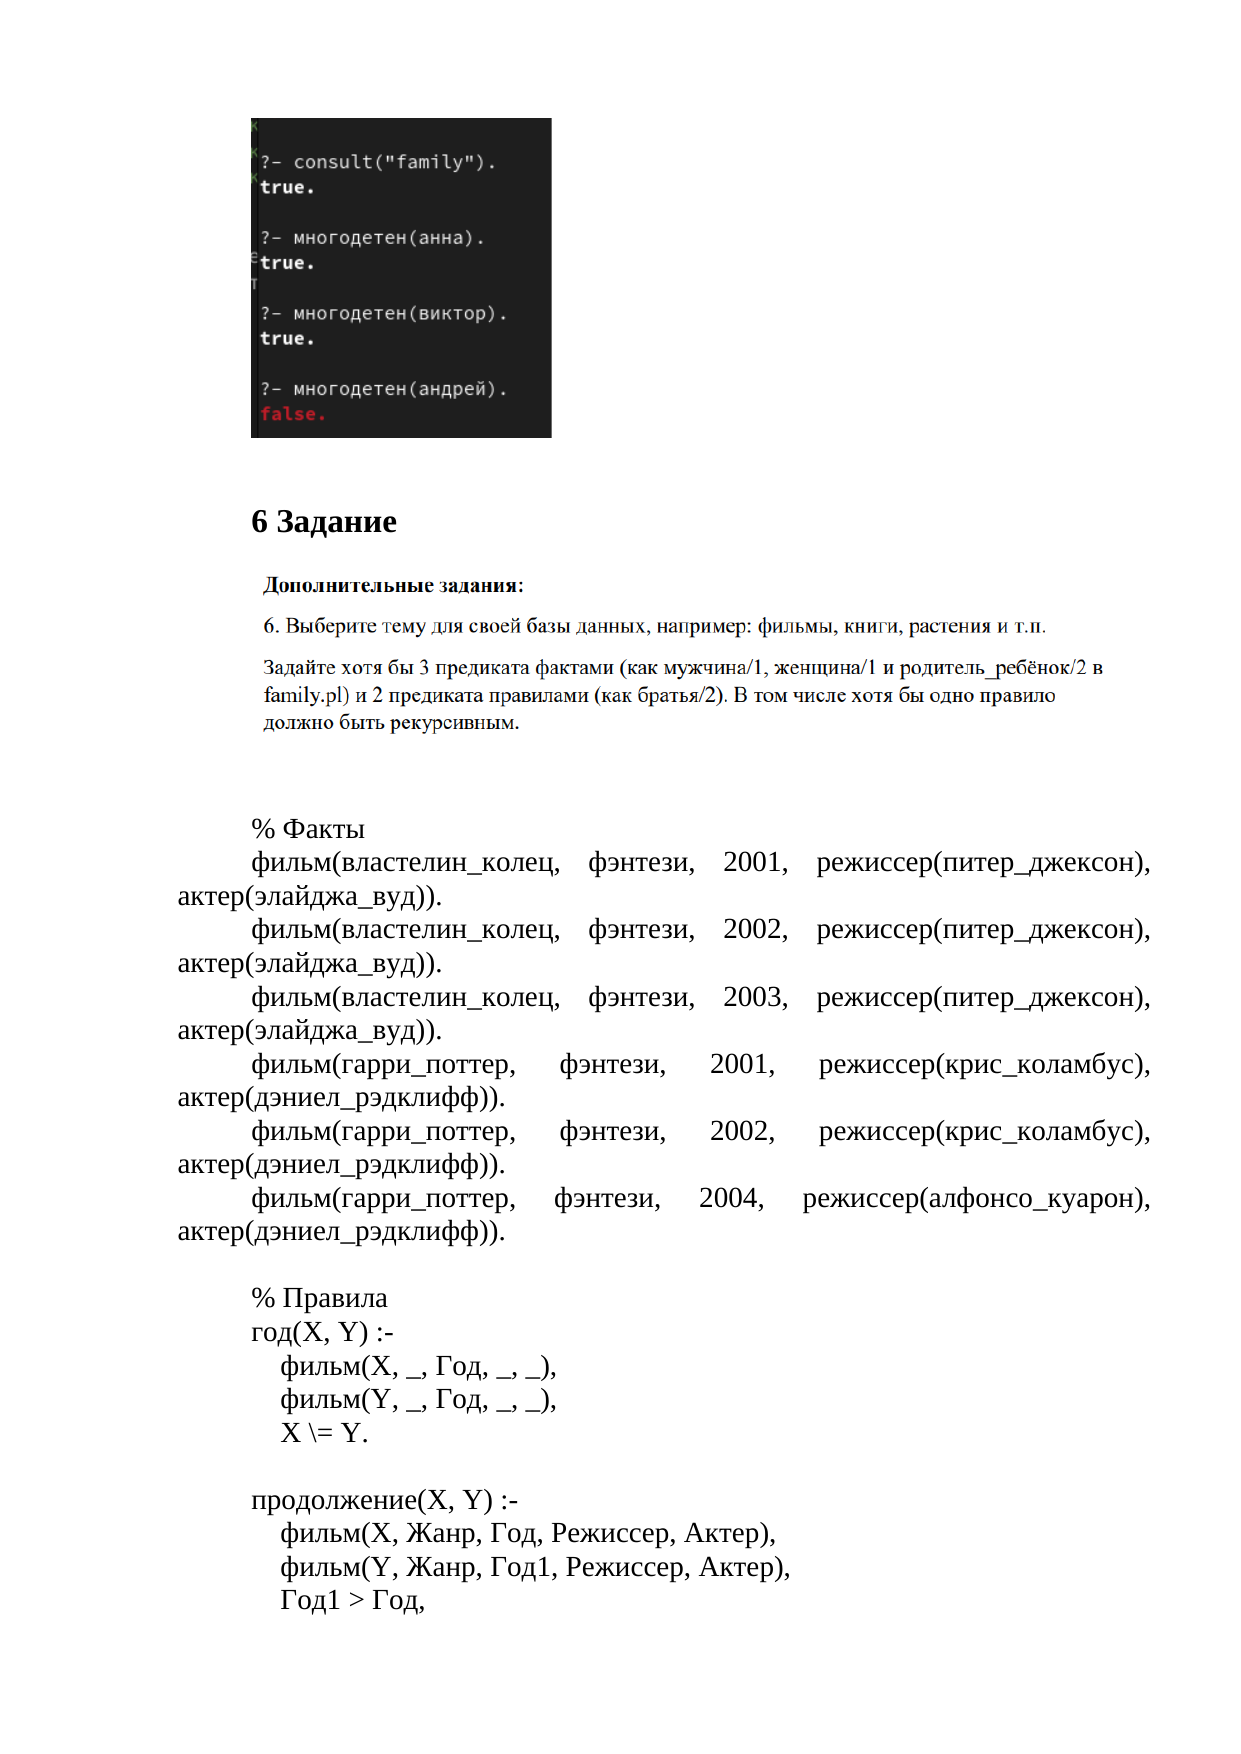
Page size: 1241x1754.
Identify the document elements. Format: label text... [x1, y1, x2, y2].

subtitle 6 Задание [177, 501, 1152, 539]
text фильм(властелин_колец, фэнтези, 2002, режиссер(питер_джексон), актер(элайджа_вуд)). [177, 912, 1152, 979]
text фильм(властелин_колец, фэнтези, 2001, режиссер(питер_джексон), актер(элайджа_вуд)). [177, 844, 1152, 912]
text фильм(гарри_поттер, фэнтези, 2002, режиссер(крис_коламбус), актер(дэниел_рэдклифф)). [177, 1113, 1152, 1180]
text фильм(X, _, Год, _, _), [177, 1348, 1152, 1381]
text % Факты [177, 811, 1152, 844]
text Год1 > Год, [177, 1582, 1152, 1616]
picture [251, 572, 1122, 744]
picture [251, 118, 552, 438]
text продолжение(X, Y) :- [177, 1482, 1152, 1515]
text год(X, Y) :- [177, 1314, 1152, 1348]
text фильм(гарри_поттер, фэнтези, 2004, режиссер(алфонсо_куарон), актер(дэниел_рэдклифф)). [177, 1180, 1152, 1247]
text фильм(Y, _, Год, _, _), [177, 1381, 1152, 1415]
text фильм(властелин_колец, фэнтези, 2003, режиссер(питер_джексон), актер(элайджа_вуд)). [177, 979, 1152, 1046]
text фильм(гарри_поттер, фэнтези, 2001, режиссер(крис_коламбус), актер(дэниел_рэдклифф)). [177, 1046, 1152, 1113]
text X \= Y. [177, 1415, 1152, 1448]
text фильм(X, Жанр, Год, Режиссер, Актер), [177, 1515, 1152, 1549]
text фильм(Y, Жанр, Год1, Режиссер, Актер), [177, 1549, 1152, 1582]
text % Правила [177, 1281, 1152, 1314]
